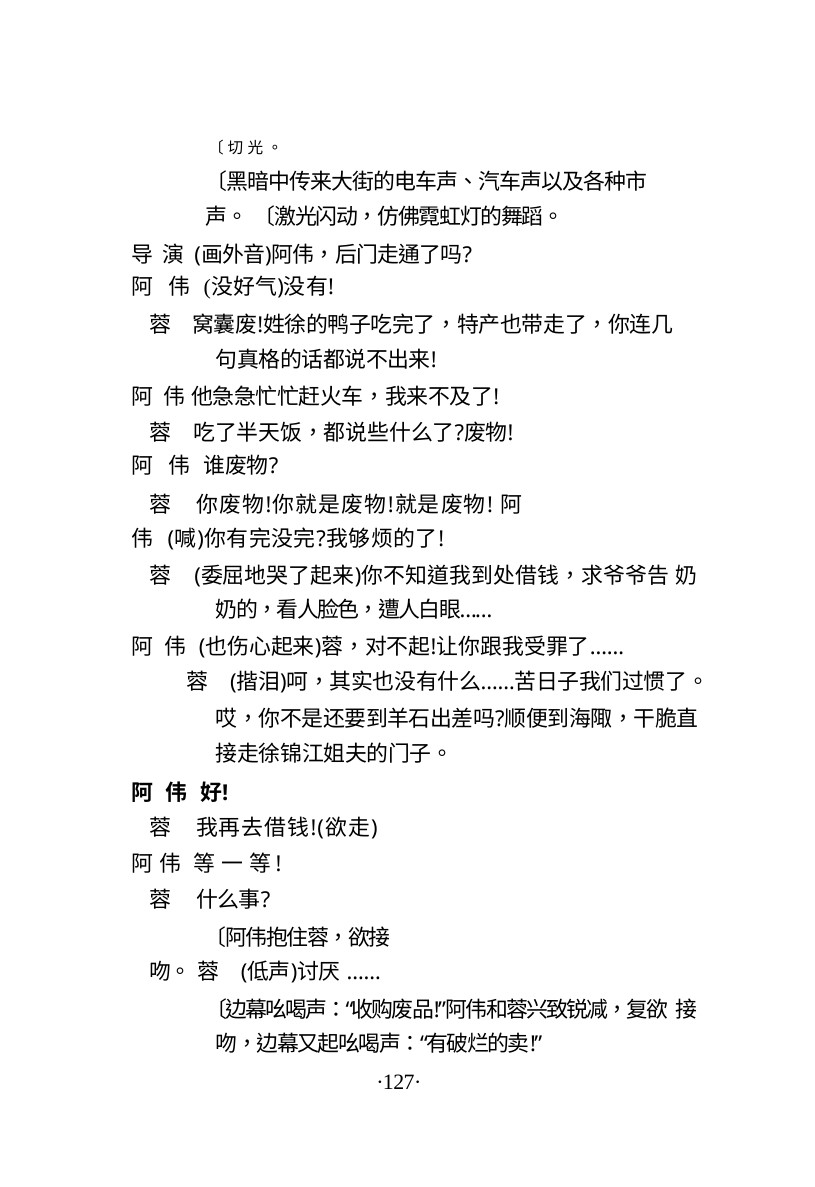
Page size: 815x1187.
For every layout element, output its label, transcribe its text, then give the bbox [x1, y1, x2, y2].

text 蓉 (揩泪)呵，其实也没有什么……苦日子我们过惯了。 [122, 668, 709, 695]
text 蓉 我再去借钱!(欲走) [149, 813, 709, 841]
text 导 演 (画外音)阿伟，后门走通了吗? 阿 伟 (没好气)没有! [131, 239, 499, 301]
text 〔 切 光 。 [208, 138, 709, 158]
text 阿 伟 好! [132, 778, 709, 806]
text 蓉 窝囊废!姓徐的鸭子吃完了，特产也带走了，你连几 句真格的话都说不出来! [149, 309, 699, 374]
text 阿 伟 (也伤心起来)蓉，对不起!让你跟我受罪了…… [131, 632, 709, 659]
text 蓉 你废物!你就是废物!就是废物! 阿 伟 (喊)你有完没完?我够烦的了! [131, 489, 530, 552]
text 蓉 什么事? [149, 886, 709, 913]
text 哎，你不是还要到羊石出差吗?顺便到海陬，干脆直 接走徐锦江姐夫的门子。 [216, 703, 699, 767]
text 〔边幕吆喝声：“收购废品!”阿伟和蓉兴致锐减，复欲 接吻，边幕又起吆喝声：“有破烂的卖!” [205, 994, 698, 1057]
text 〔黑暗中传来大街的电车声、汽车声以及各种市声。 〔激光闪动，仿佛霓虹灯的舞蹈。 [205, 166, 689, 231]
text 蓉 吃了半天饭，都说些什么了?废物! 阿 伟 谁废物? [131, 417, 541, 480]
text 阿 伟 等 一 等 ! [131, 849, 709, 877]
text 阿 伟 他急急忙忙赶火车，我来不及了! [131, 382, 709, 409]
text 蓉 (委屈地哭了起来)你不知道我到处借钱，求爷爷告 奶奶的，看人脸色，遭人白眼…… [149, 559, 699, 624]
text 〔阿伟抱住蓉，欲接吻。 蓉 (低声)讨厌 …… [149, 922, 431, 986]
